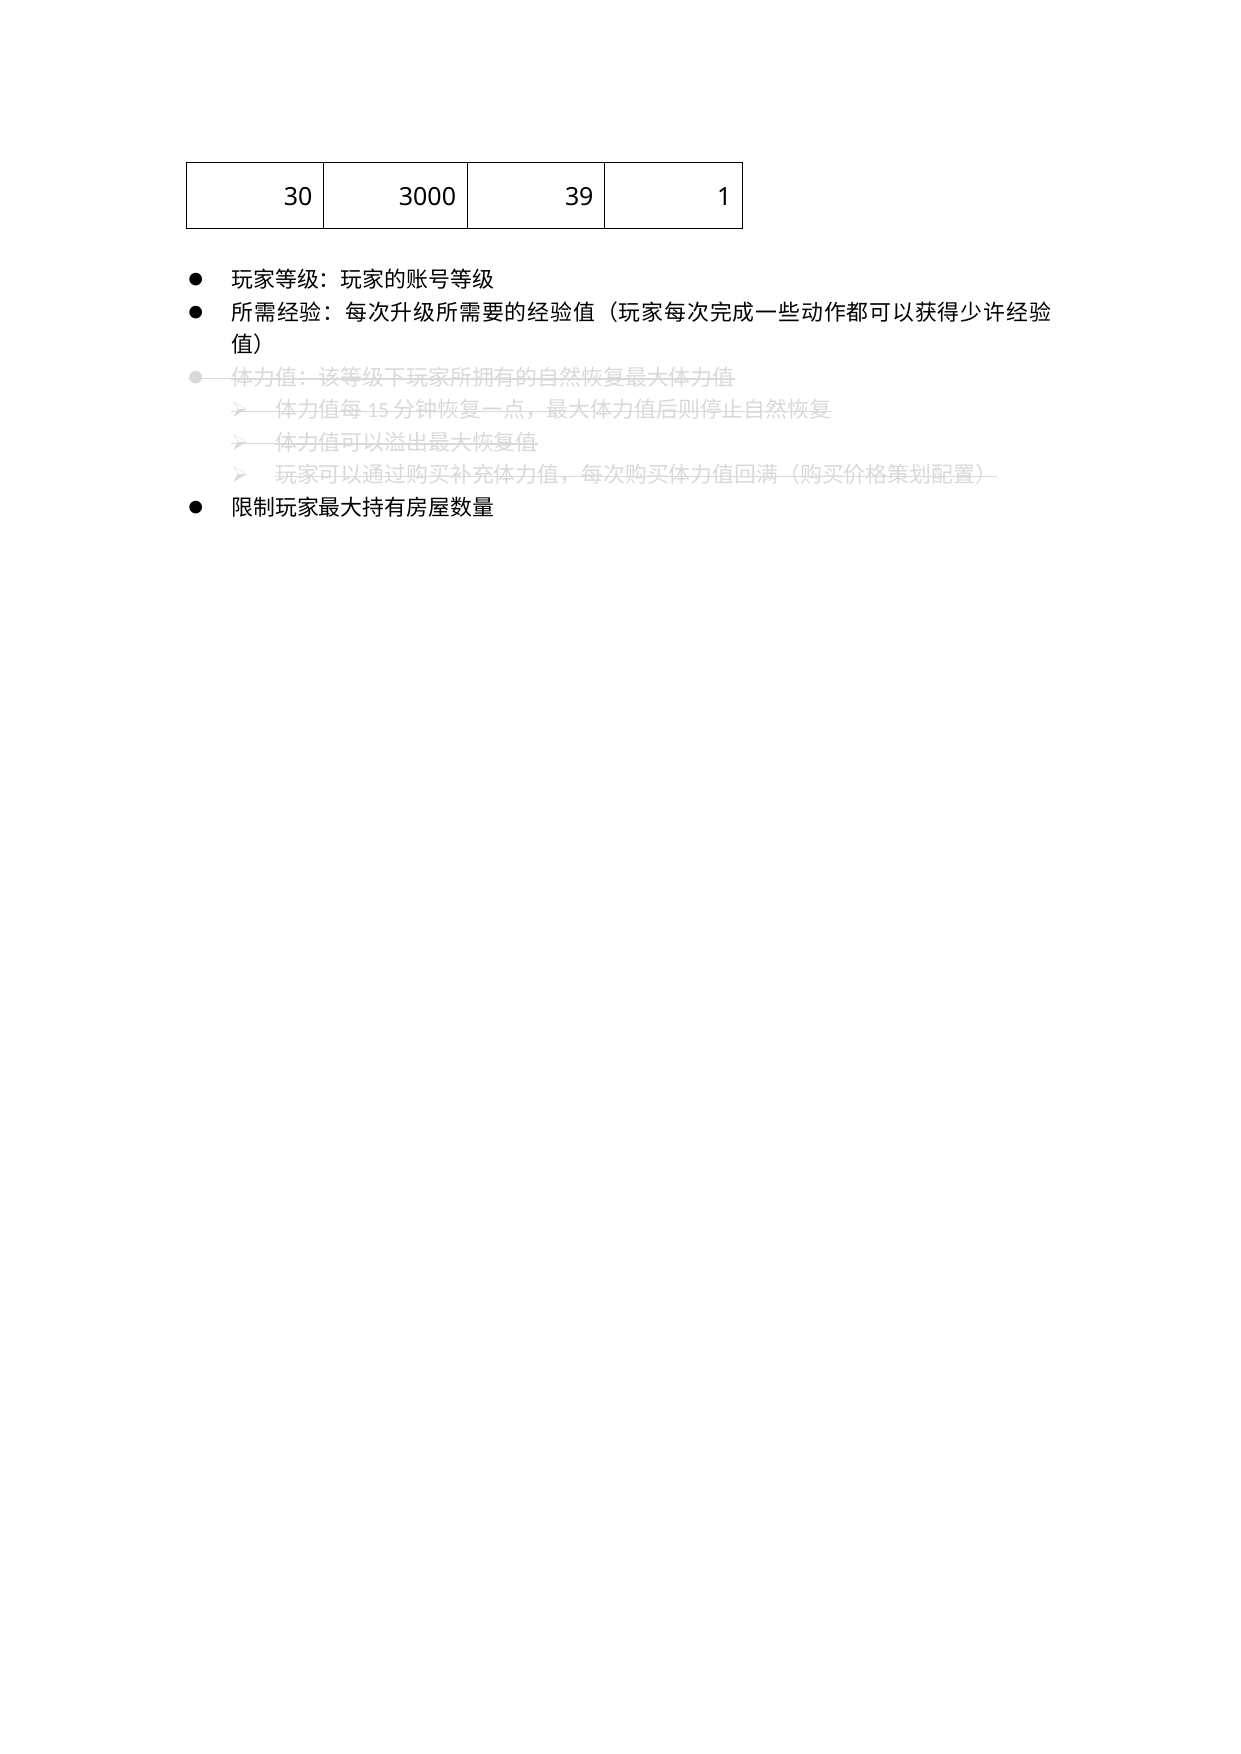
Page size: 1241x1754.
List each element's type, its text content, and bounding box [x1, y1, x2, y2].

table_cell 3000 [324, 163, 467, 228]
list 体力值可以溢出最大恢复值 [231, 424, 1053, 457]
list 所需经验：每次升级所需要的经验值（玩家每次完成一些动作都可以获得少许经验值） [187, 294, 1053, 359]
list 体力值：该等级下玩家所拥有的自然恢复最大体力值 [187, 359, 1053, 392]
list 体力值每15分钟恢复一点，最大体力值后则停止自然恢复 [231, 392, 1053, 424]
list 玩家可以通过购买补充体力值，每次购买体力值回满（购买价格策划配置） [231, 457, 1053, 489]
table_cell 1 [605, 163, 742, 228]
table_cell 39 [468, 163, 604, 228]
list 限制玩家最大持有房屋数量 [187, 489, 1053, 522]
list 玩家等级：玩家的账号等级 [187, 262, 1053, 294]
table_cell 30 [187, 163, 323, 228]
